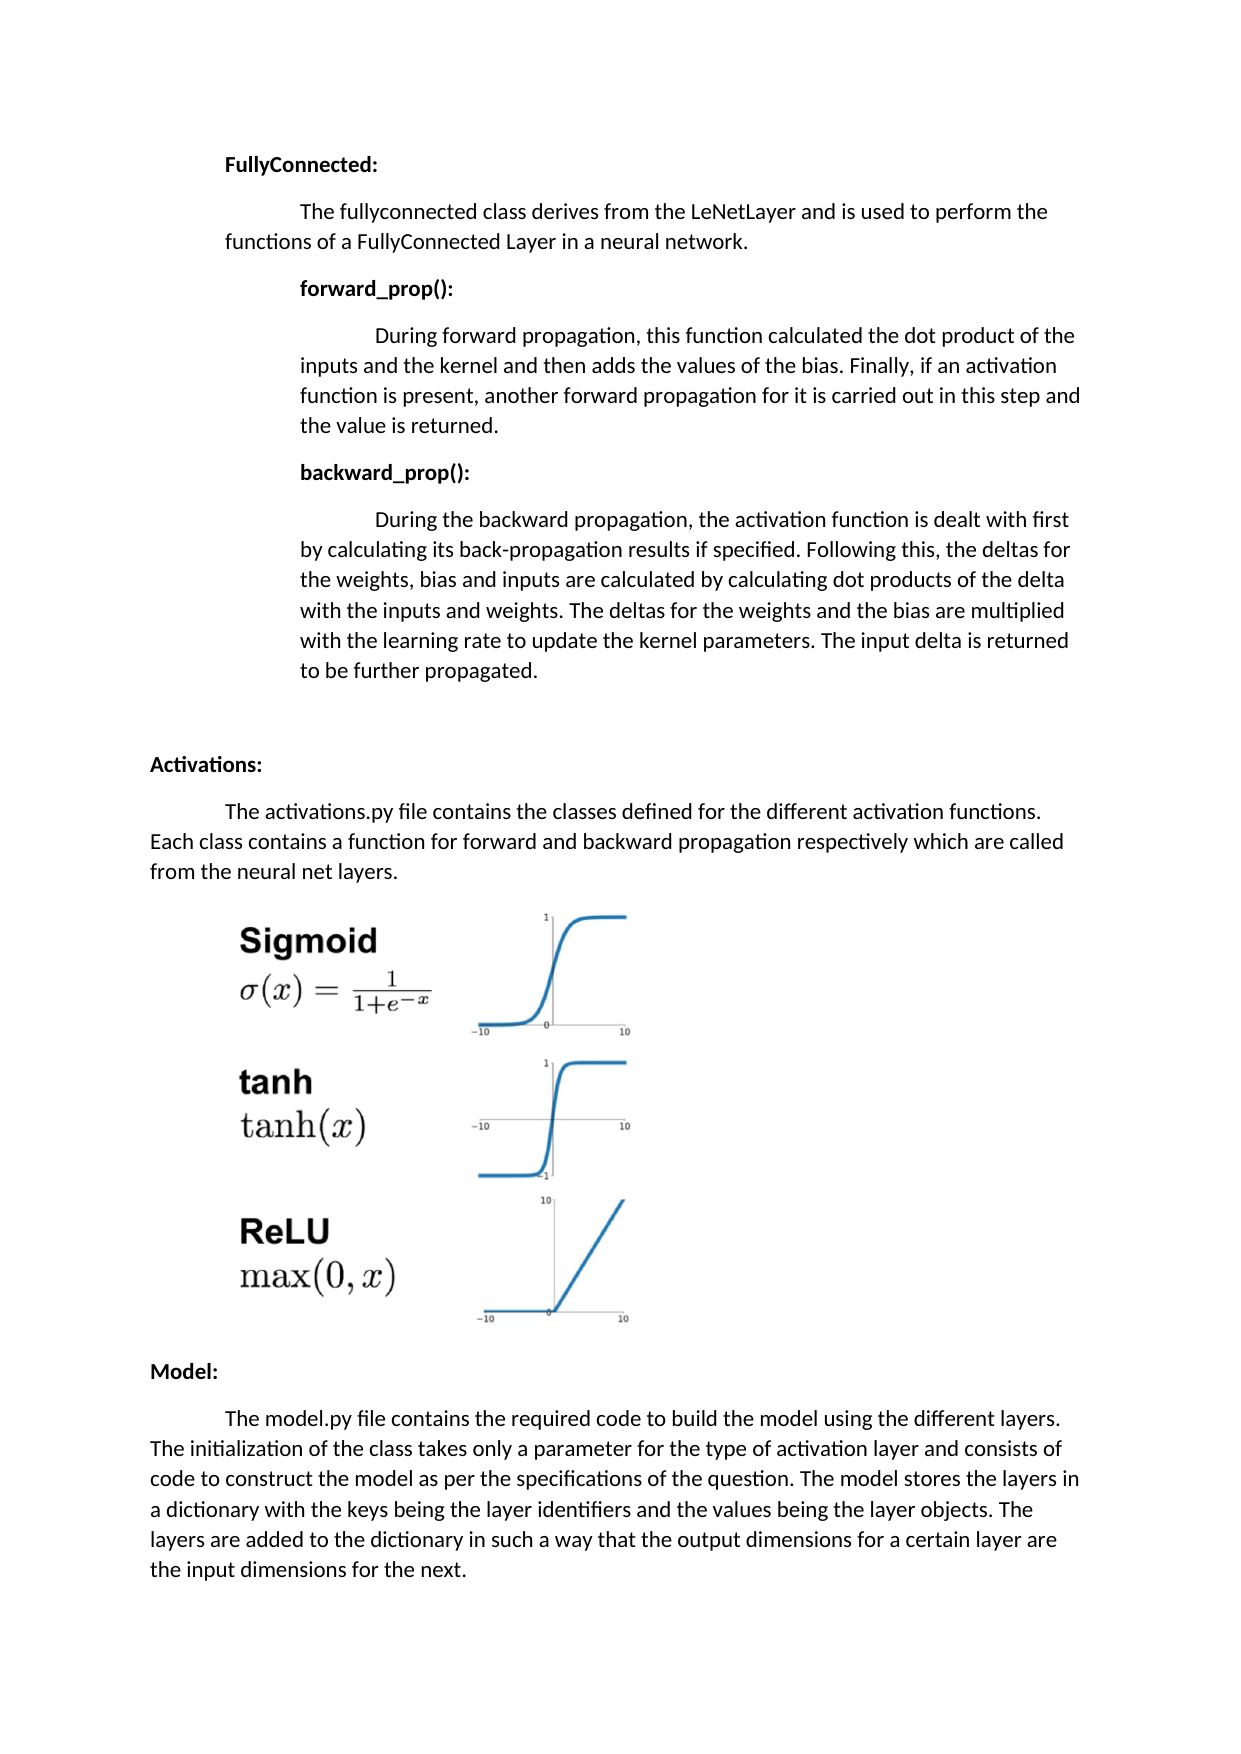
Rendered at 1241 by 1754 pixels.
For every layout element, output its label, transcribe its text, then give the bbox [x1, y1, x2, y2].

text FullyConnected: [225, 150, 1090, 178]
text Activations: [150, 750, 1090, 778]
text The fullyconnected class derives from the LeNetLayer and is used to perform the functions of a FullyConnected Layer in a neural network. [225, 197, 1090, 255]
text During forward propagation, this function calculated the dot product of the inputs and the kernel and then adds the values of the bias. Finally, if an activation function is present, another forward propagation for it is carried out in this step and the value is returned. [300, 321, 1090, 439]
picture [225, 904, 641, 1339]
text During the backward propagation, the activation function is dealt with first by calculating its back-propagation results if specified. Following this, the deltas for the weights, bias and inputs are calculated by calculating dot products of the delta with the inputs and weights. The deltas for the weights and the bias are multiplied with the learning rate to update the kernel parameters. The input delta is returned to be further propagated. [300, 505, 1090, 684]
text Model: [150, 1357, 1090, 1385]
text backward_prop(): [225, 458, 1090, 486]
text The activations.py file contains the classes defined for the different activation functions. Each class contains a function for forward and backward propagation respectively which are called from the neural net layers. [150, 797, 1090, 885]
text forward_prop(): [225, 274, 1090, 302]
